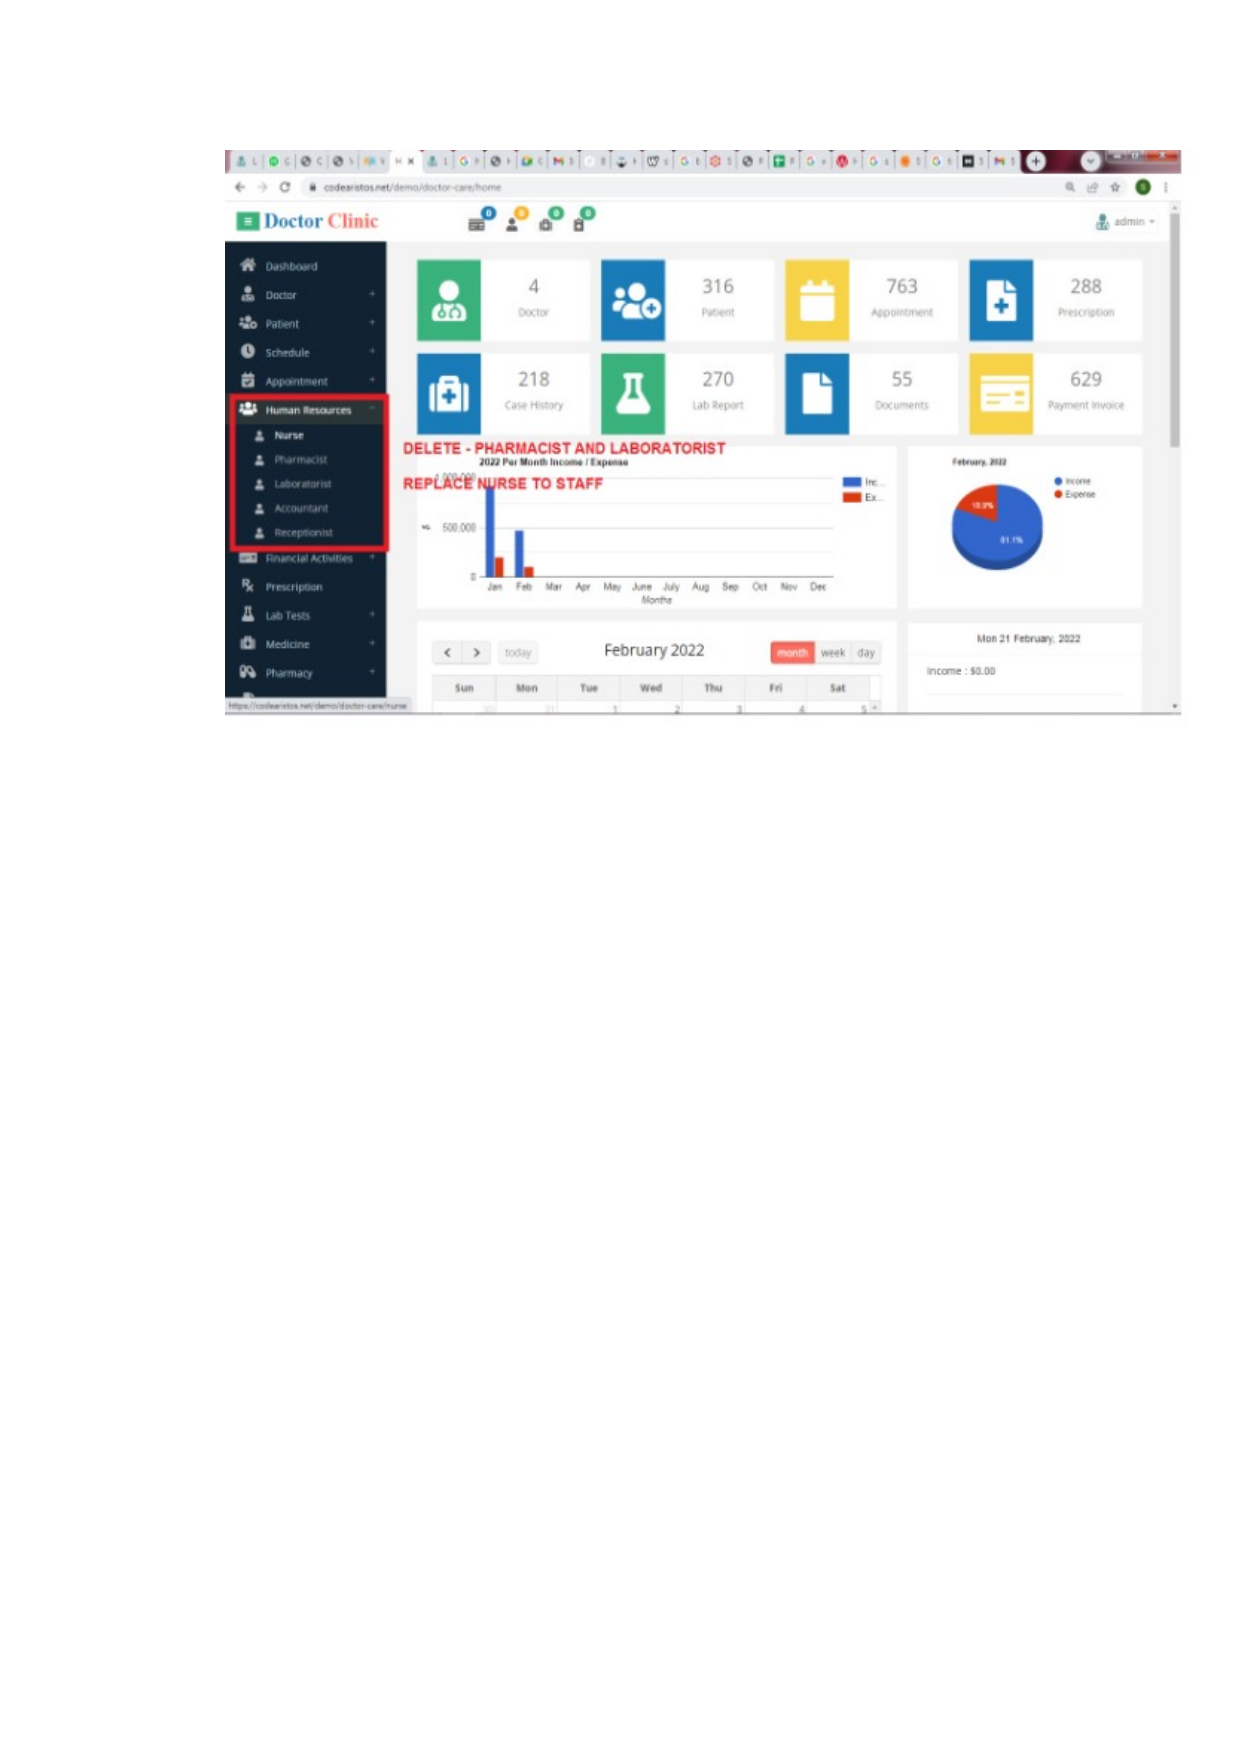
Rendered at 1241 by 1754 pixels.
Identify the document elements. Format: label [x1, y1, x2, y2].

picture [225, 150, 1241, 1173]
